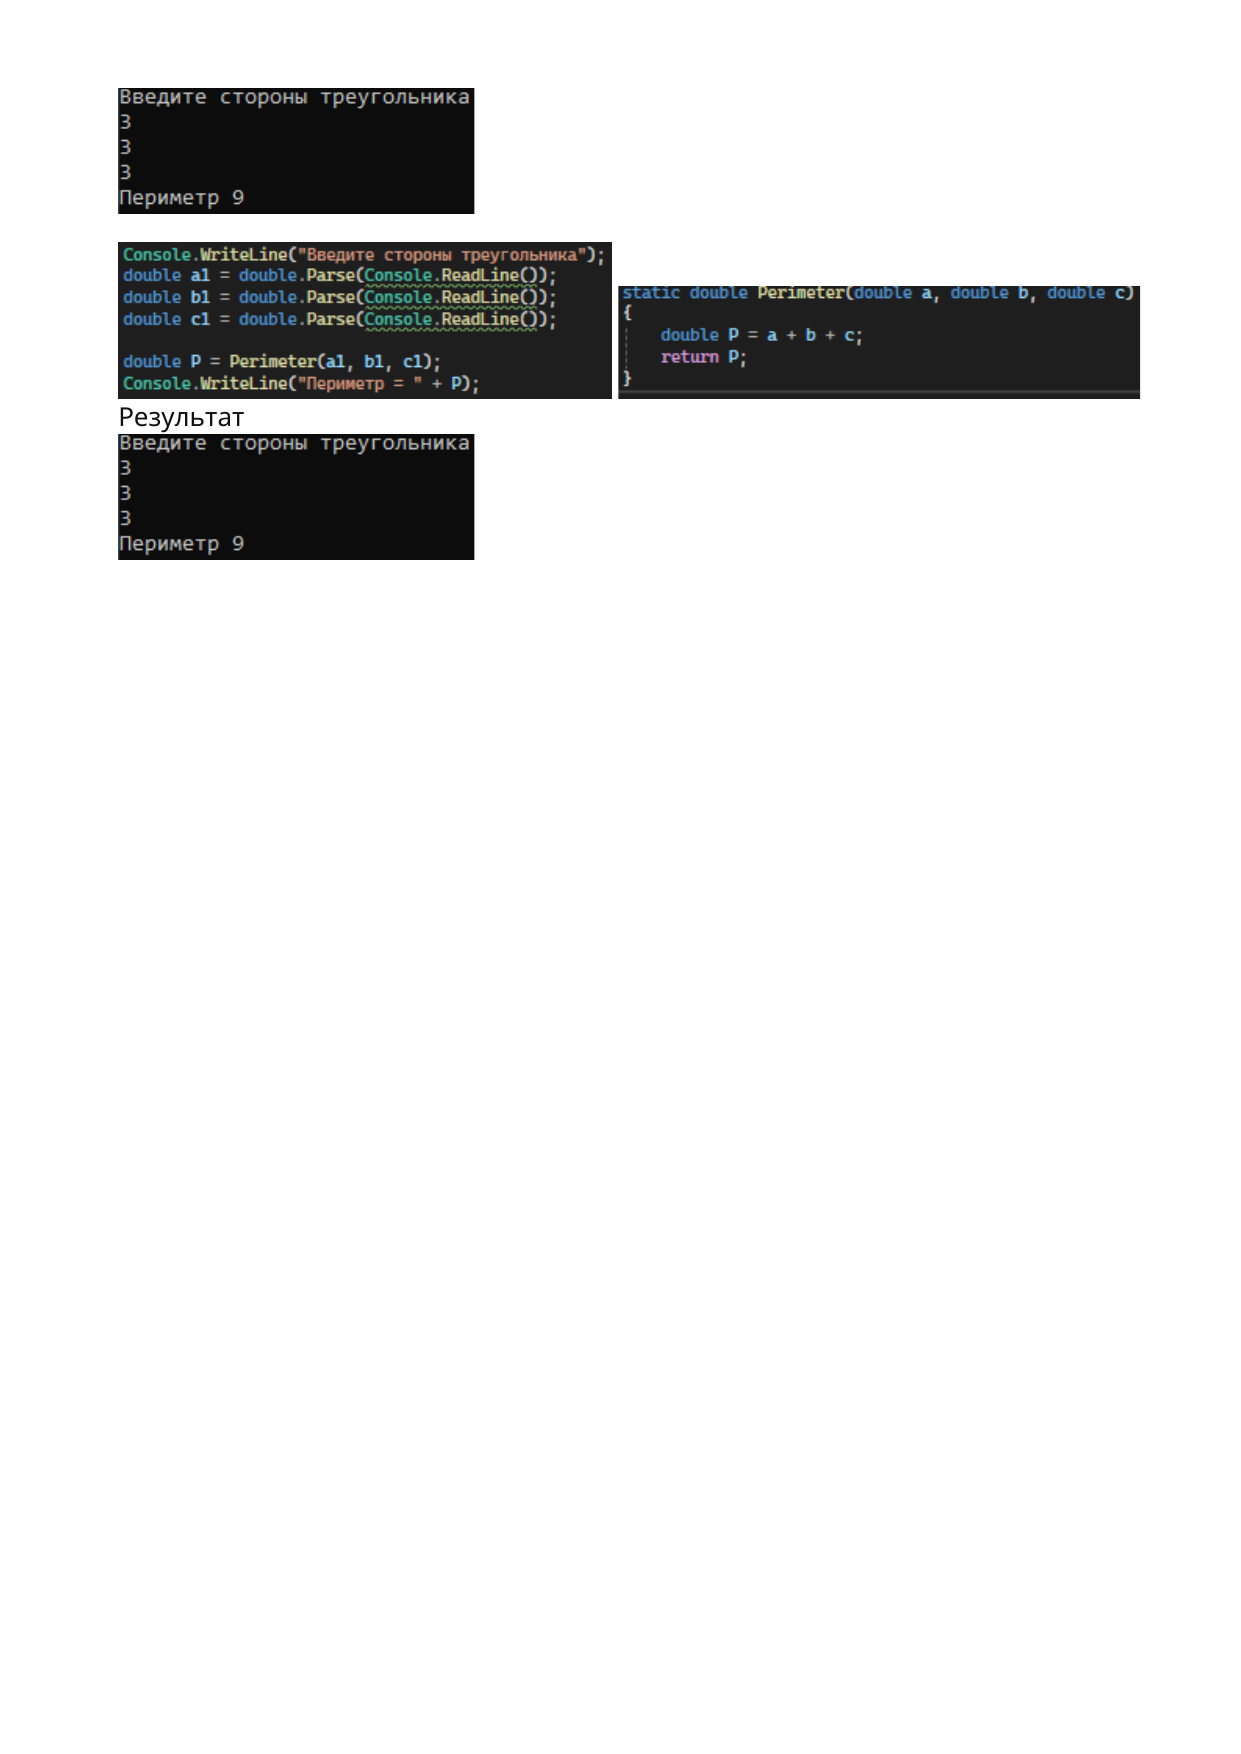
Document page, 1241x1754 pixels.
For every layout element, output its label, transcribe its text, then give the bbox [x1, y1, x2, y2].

picture [118, 434, 475, 560]
text Результат [118, 399, 1181, 434]
picture [118, 242, 612, 399]
picture [118, 88, 475, 214]
picture [618, 286, 1141, 399]
